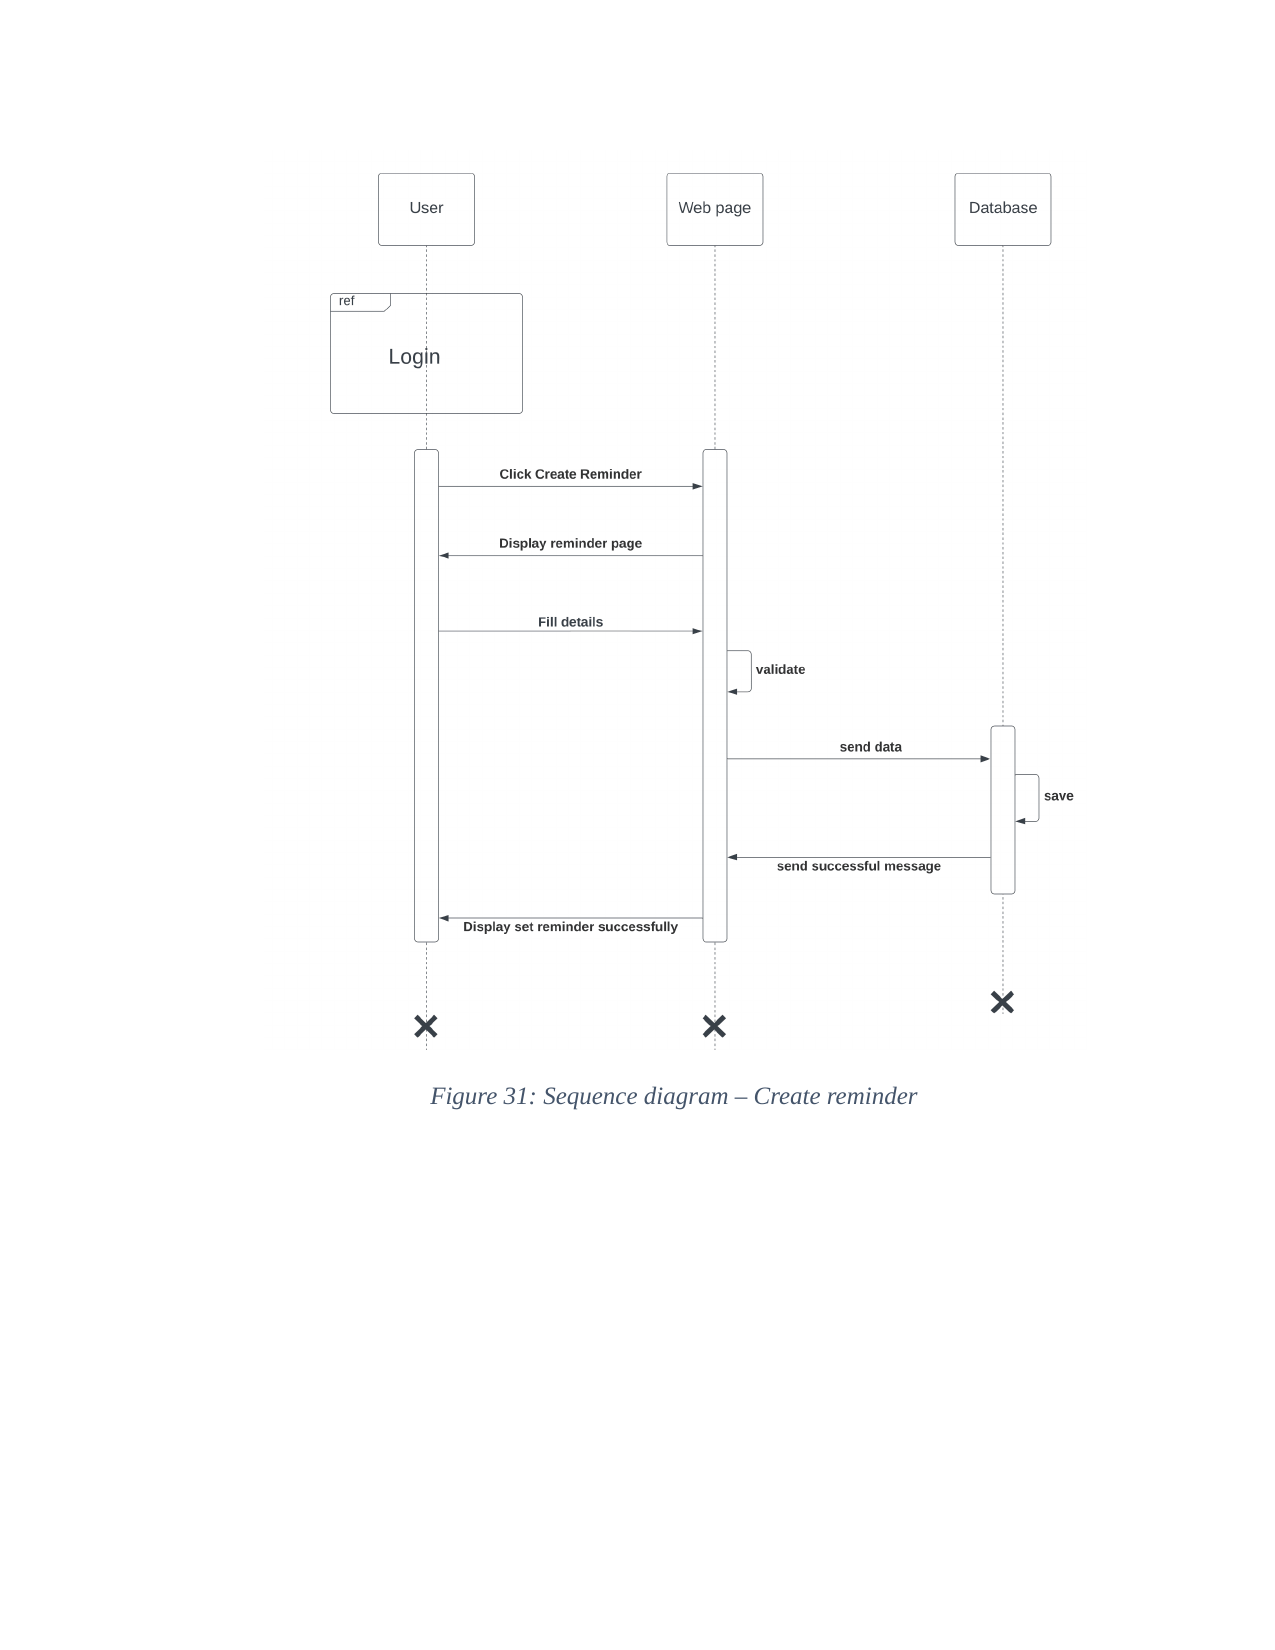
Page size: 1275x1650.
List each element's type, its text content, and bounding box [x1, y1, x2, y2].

picture [263, 150, 1087, 1050]
text Figure 31: Sequence diagram – Create reminder [225, 1081, 1125, 1110]
